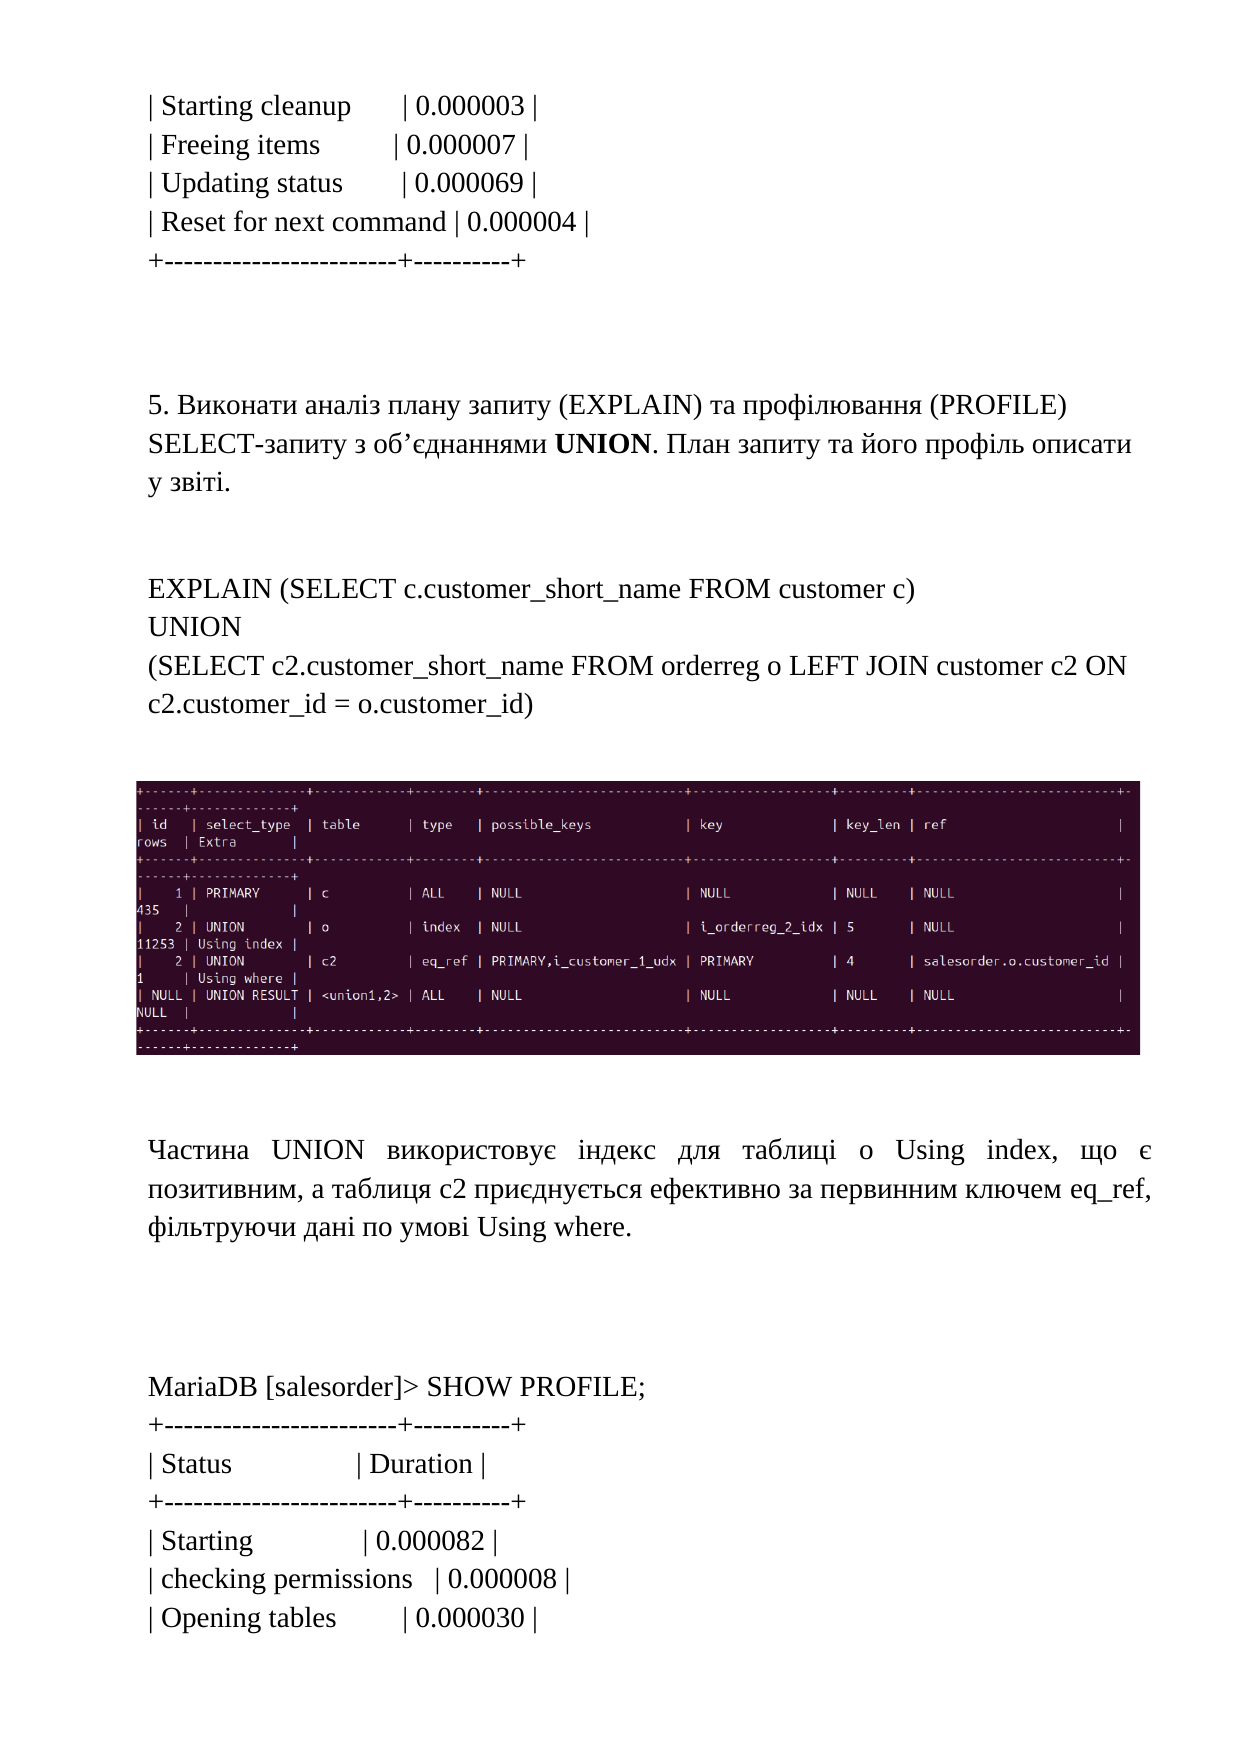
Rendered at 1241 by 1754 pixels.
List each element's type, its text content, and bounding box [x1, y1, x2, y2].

text EXPLAIN (SELECT c.customer_short_name FROM customer c) UNION (SELECT c2.customer_short_name FROM orderreg o LEFT JOIN customer c2 ON c2.customer_id = o.customer_id) [148, 571, 1152, 758]
text 5. Виконати аналіз плану запиту (EXPLAIN) та профілювання (PROFILE) SELECT-запиту з обʼєднаннями UNION. План запиту та його профіль описати у звіті. [148, 387, 1152, 498]
text Частина UNION використовує індекс для таблиці o Using index, що є позитивним, а таблиця c2 приєднується ефективно за первинним ключем eq_ref, фільтруючи дані по умові Using where. [148, 1132, 1152, 1243]
picture [136, 781, 1141, 1055]
